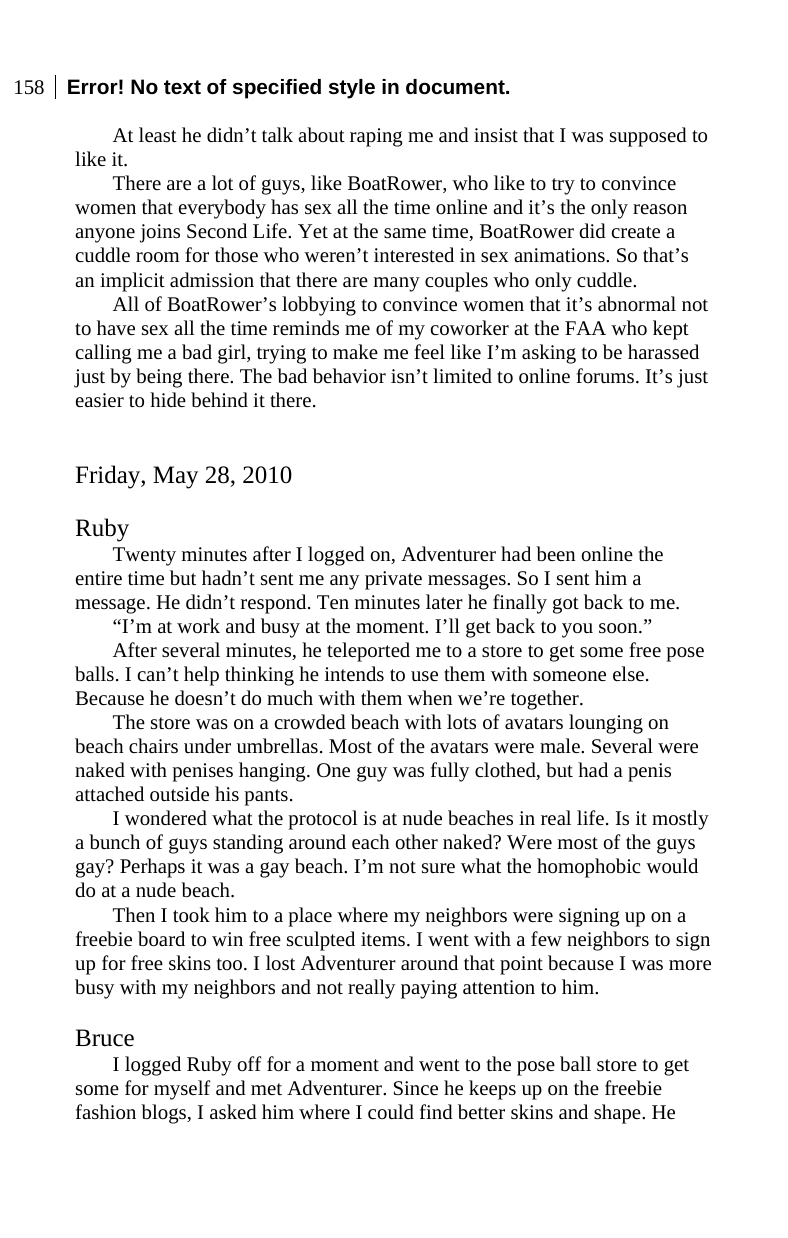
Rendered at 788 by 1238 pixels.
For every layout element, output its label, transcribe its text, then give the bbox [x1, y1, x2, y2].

text All of BoatRower’s lobbying to convince women that it’s abnormal not to have sex all the time reminds me of my coworker at the FAA who kept calling me a bad girl, trying to make me feel like I’m asking to be harassed just by being there. The bad behavior isn’t limited to online forums. It’s just easier to hide behind it there. [75, 292, 712, 412]
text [75, 1052, 712, 1124]
subtitle Friday, May 28, 2010 [75, 460, 712, 489]
subtitle Bruce [75, 1023, 712, 1052]
text I wondered what the protocol is at nude beaches in real life. Is it mostly a bunch of guys standing around each other naked? Were most of the guys gay? Perhaps it was a gay beach. I’m not sure what the homophobic would do at a nude beach. [75, 806, 712, 902]
text At least he didn’t talk about raping me and insist that I was supposed to like it. [75, 123, 712, 171]
text “I’m at work and busy at the moment. I’ll get back to you soon.” [75, 614, 712, 638]
text Then I took him to a place where my neighbors were signing up on a freebie board to win free sculpted items. I went with a few neighbors to sign up for free skins too. I lost Adventurer around that point because I was more busy with my neighbors and not really paying attention to him. [75, 902, 712, 999]
text After several minutes, he teleported me to a store to get some free pose balls. I can’t help thinking he intends to use them with someone else. Because he doesn’t do much with them when we’re together. [75, 638, 712, 710]
text Twenty minutes after I logged on, Adventurer had been online the entire time but hadn’t sent me any private messages. So I sent him a message. He didn’t respond. Ten minutes later he finally got back to me. [75, 542, 712, 614]
subtitle Ruby [75, 513, 712, 542]
text The store was on a crowded beach with lots of avatars lounging on beach chairs under umbrellas. Most of the avatars were male. Several were naked with penises hanging. One guy was fully clothed, but had a penis attached outside his pants. [75, 710, 712, 806]
text There are a lot of guys, like BoatRower, who like to try to convince women that everybody has sex all the time online and it’s the only reason anyone joins Second Life. Yet at the same time, BoatRower did create a cuddle room for those who weren’t interested in sex animations. So that’s an implicit admission that there are many couples who only cuddle. [75, 171, 712, 292]
